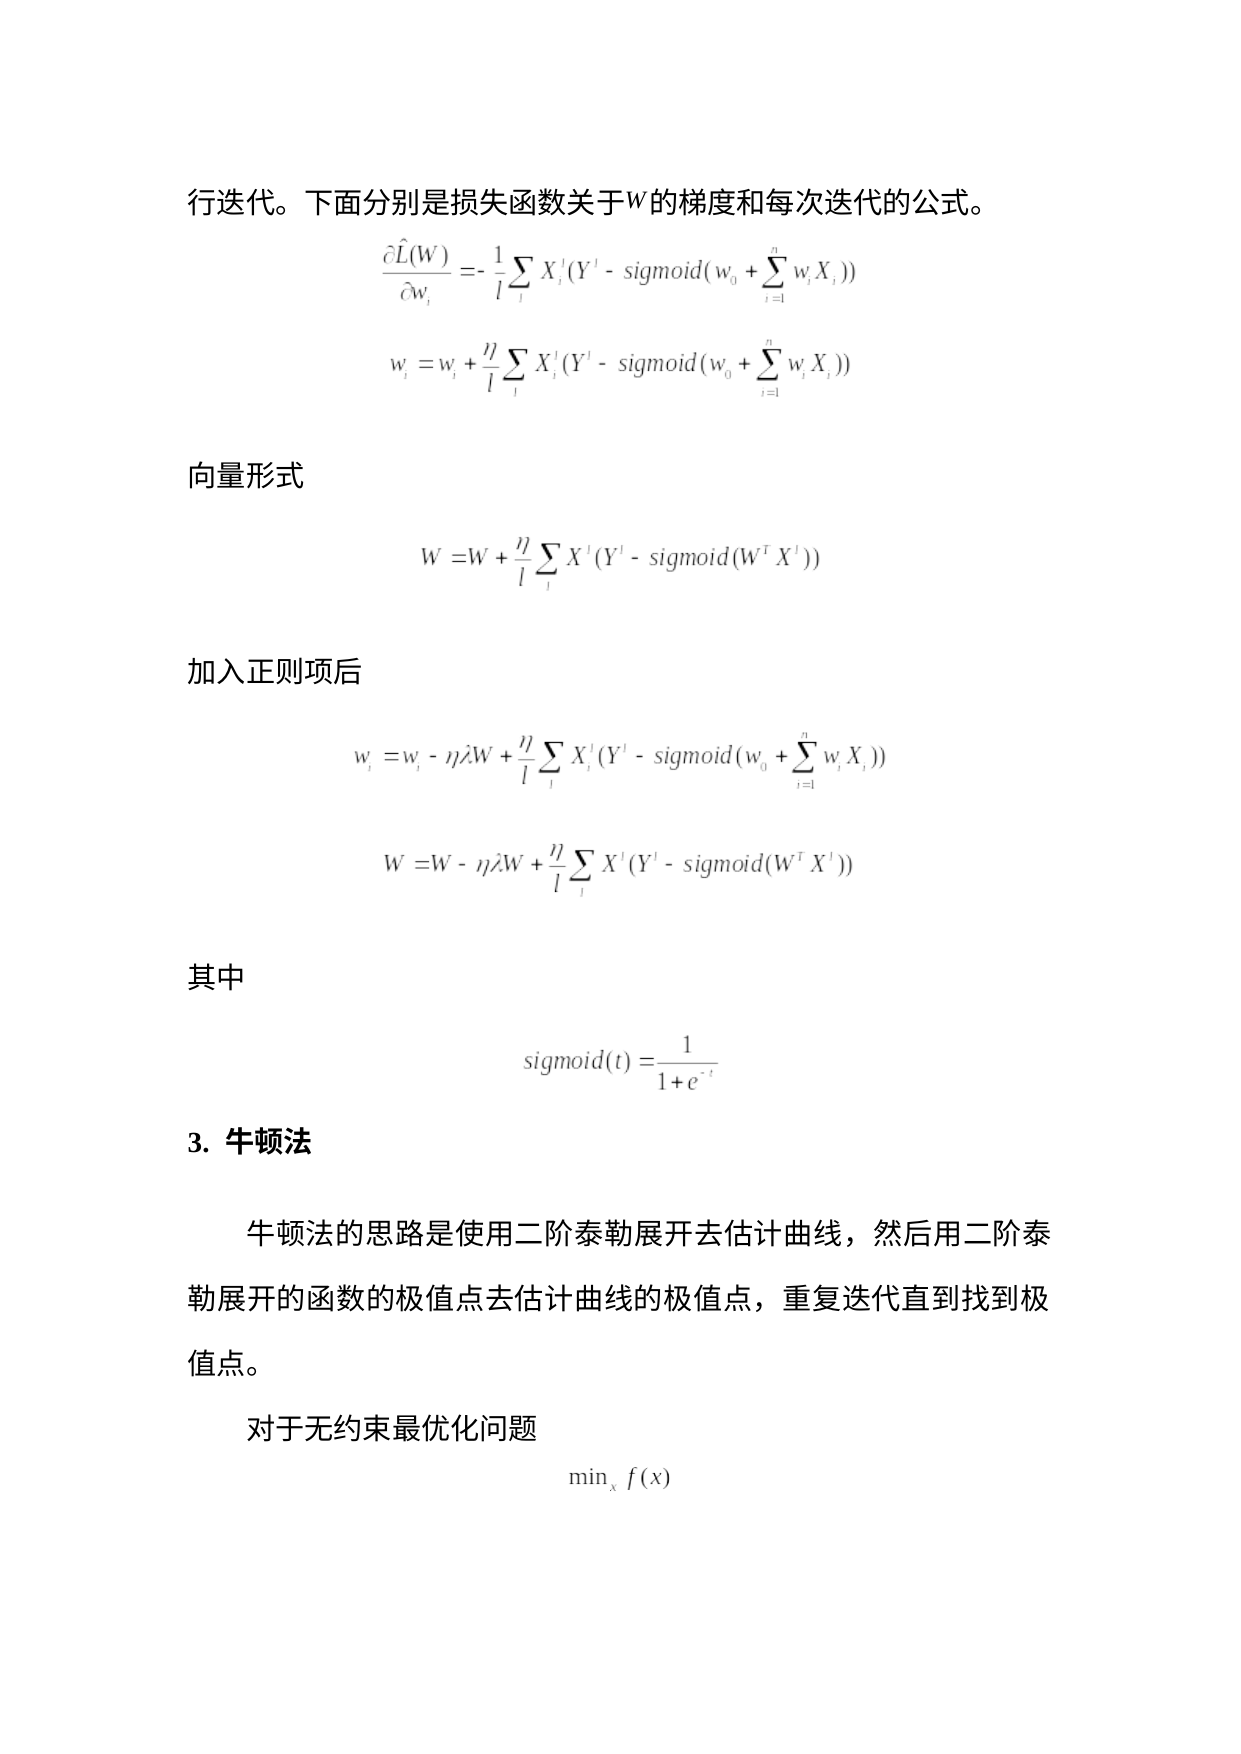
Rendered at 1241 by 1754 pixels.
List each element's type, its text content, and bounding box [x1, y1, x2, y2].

text 向量形式 [187, 441, 1053, 506]
text 牛顿法的思路是使用二阶泰勒展开去估计曲线，然后用二阶泰勒展开的函数的极值点去估计曲线的极值点，重复迭代直到找到极值点。 [187, 1199, 1053, 1394]
text 对于无约束最优化问题 [187, 1394, 1053, 1459]
subtitle 牛顿法 [187, 1107, 1053, 1172]
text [187, 168, 1053, 233]
text 其中 [187, 943, 1053, 1008]
text 加入正则项后 [187, 637, 1053, 702]
